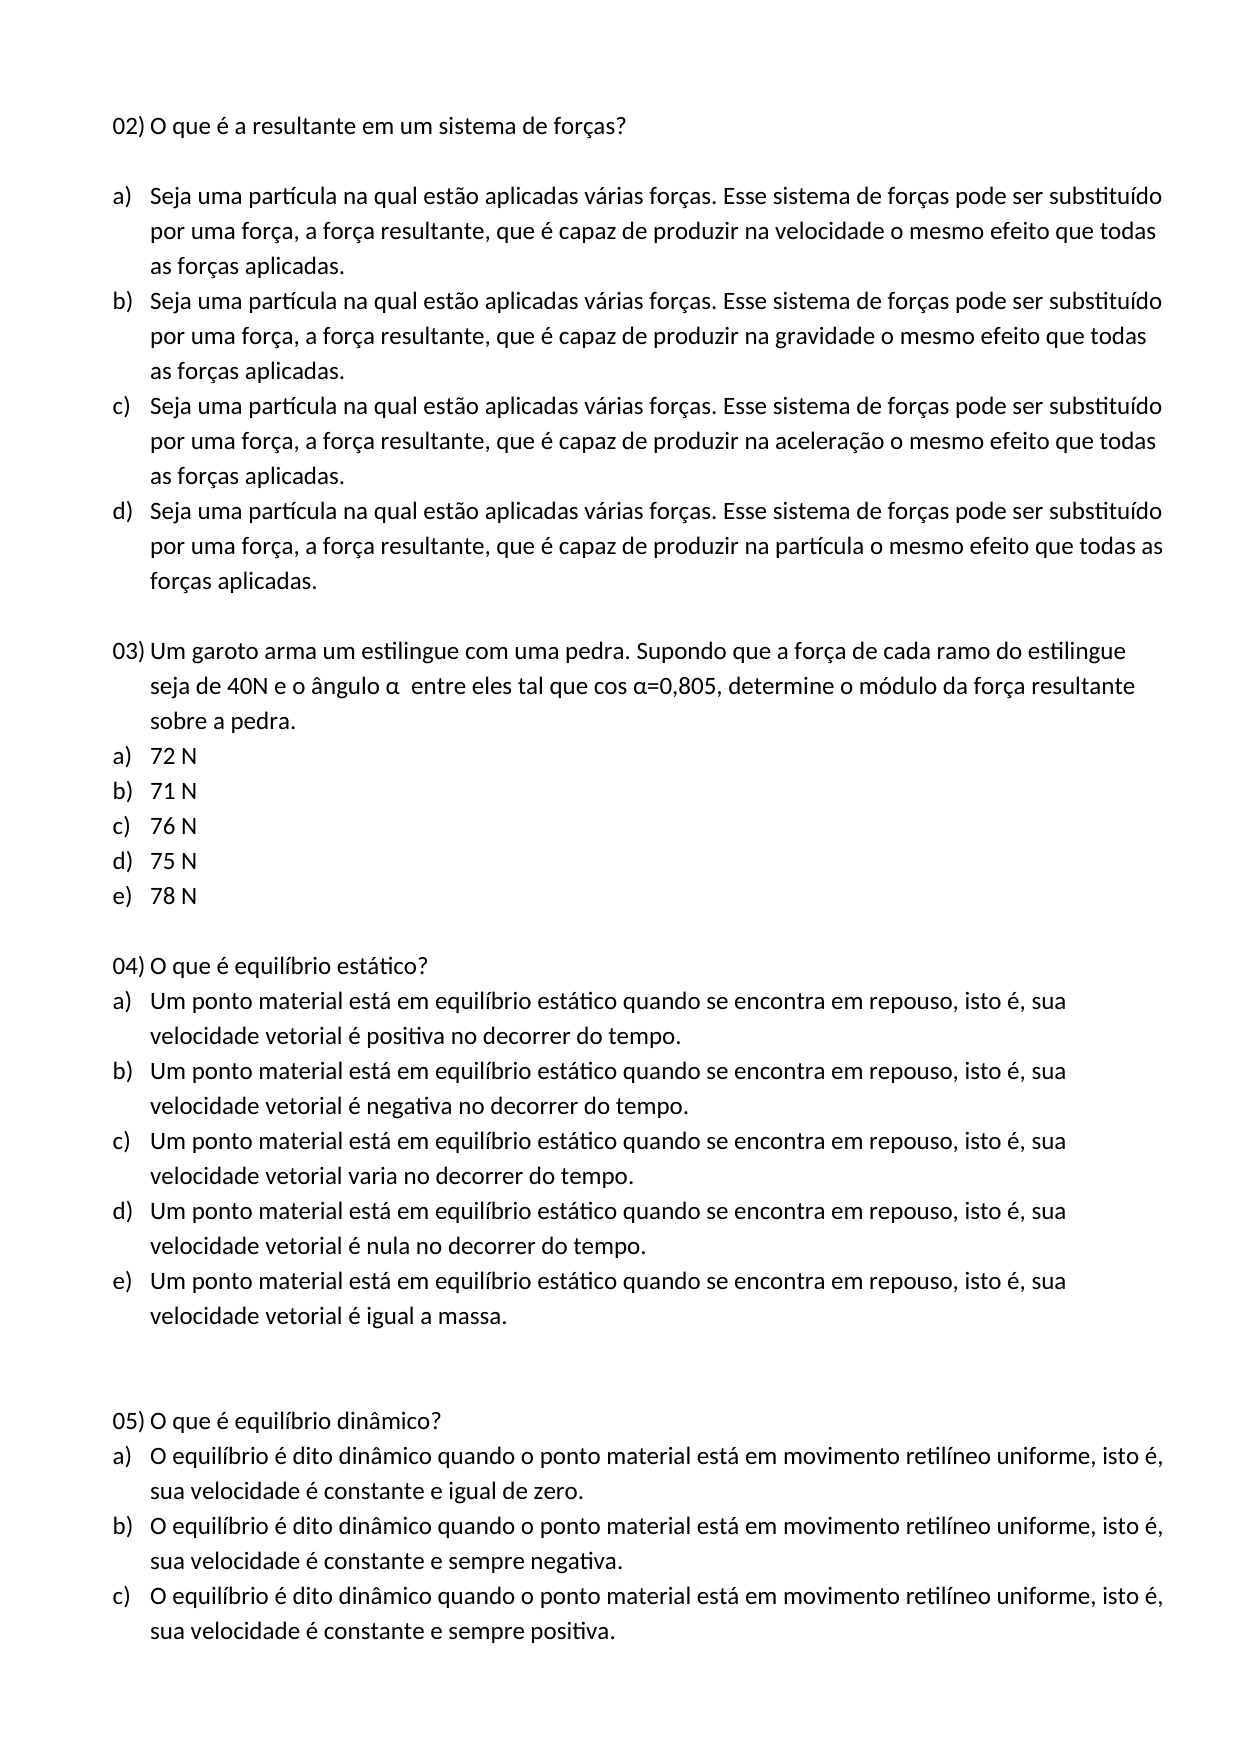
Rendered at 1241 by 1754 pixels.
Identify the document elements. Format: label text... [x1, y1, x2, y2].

list 76 N [112, 810, 1165, 841]
list O que é a resultante em um sistema de forças? [112, 110, 1165, 141]
list Um ponto material está em equilíbrio estático quando se encontra em repouso, isto é, sua velocidade vetorial é positiva no decorrer do tempo. [112, 985, 1165, 1051]
list O que é equilíbrio dinâmico? [112, 1405, 1165, 1436]
list O equilíbrio é dito dinâmico quando o ponto material está em movimento retilíneo uniforme, isto é, sua velocidade é constante e sempre negativa. [112, 1510, 1165, 1576]
list Seja uma partícula na qual estão aplicadas várias forças. Esse sistema de forças pode ser substituído por uma força, a força resultante, que é capaz de produzir na velocidade o mesmo efeito que todas as forças aplicadas. [112, 180, 1165, 281]
list Um ponto material está em equilíbrio estático quando se encontra em repouso, isto é, sua velocidade vetorial é igual a massa. [112, 1265, 1165, 1331]
list Seja uma partícula na qual estão aplicadas várias forças. Esse sistema de forças pode ser substituído por uma força, a força resultante, que é capaz de produzir na partícula o mesmo efeito que todas as forças aplicadas. [112, 495, 1165, 596]
list Um ponto material está em equilíbrio estático quando se encontra em repouso, isto é, sua velocidade vetorial é nula no decorrer do tempo. [112, 1195, 1165, 1261]
list 78 N [112, 880, 1165, 911]
list O equilíbrio é dito dinâmico quando o ponto material está em movimento retilíneo uniforme, isto é, sua velocidade é constante e sempre positiva. [112, 1580, 1165, 1646]
list Um garoto arma um estilingue com uma pedra. Supondo que a força de cada ramo do estilingue seja de 40N e o ângulo α entre eles tal que cos α=0,805, determine o módulo da força resultante sobre a pedra. [112, 635, 1165, 736]
list Seja uma partícula na qual estão aplicadas várias forças. Esse sistema de forças pode ser substituído por uma força, a força resultante, que é capaz de produzir na aceleração o mesmo efeito que todas as forças aplicadas. [112, 390, 1165, 491]
list Seja uma partícula na qual estão aplicadas várias forças. Esse sistema de forças pode ser substituído por uma força, a força resultante, que é capaz de produzir na gravidade o mesmo efeito que todas as forças aplicadas. [112, 285, 1165, 386]
list O equilíbrio é dito dinâmico quando o ponto material está em movimento retilíneo uniforme, isto é, sua velocidade é constante e igual de zero. [112, 1440, 1165, 1506]
list Um ponto material está em equilíbrio estático quando se encontra em repouso, isto é, sua velocidade vetorial é negativa no decorrer do tempo. [112, 1055, 1165, 1121]
list 71 N [112, 775, 1165, 806]
list Um ponto material está em equilíbrio estático quando se encontra em repouso, isto é, sua velocidade vetorial varia no decorrer do tempo. [112, 1125, 1165, 1191]
list 75 N [112, 845, 1165, 876]
list 72 N [112, 740, 1165, 771]
list O que é equilíbrio estático? [112, 950, 1165, 981]
